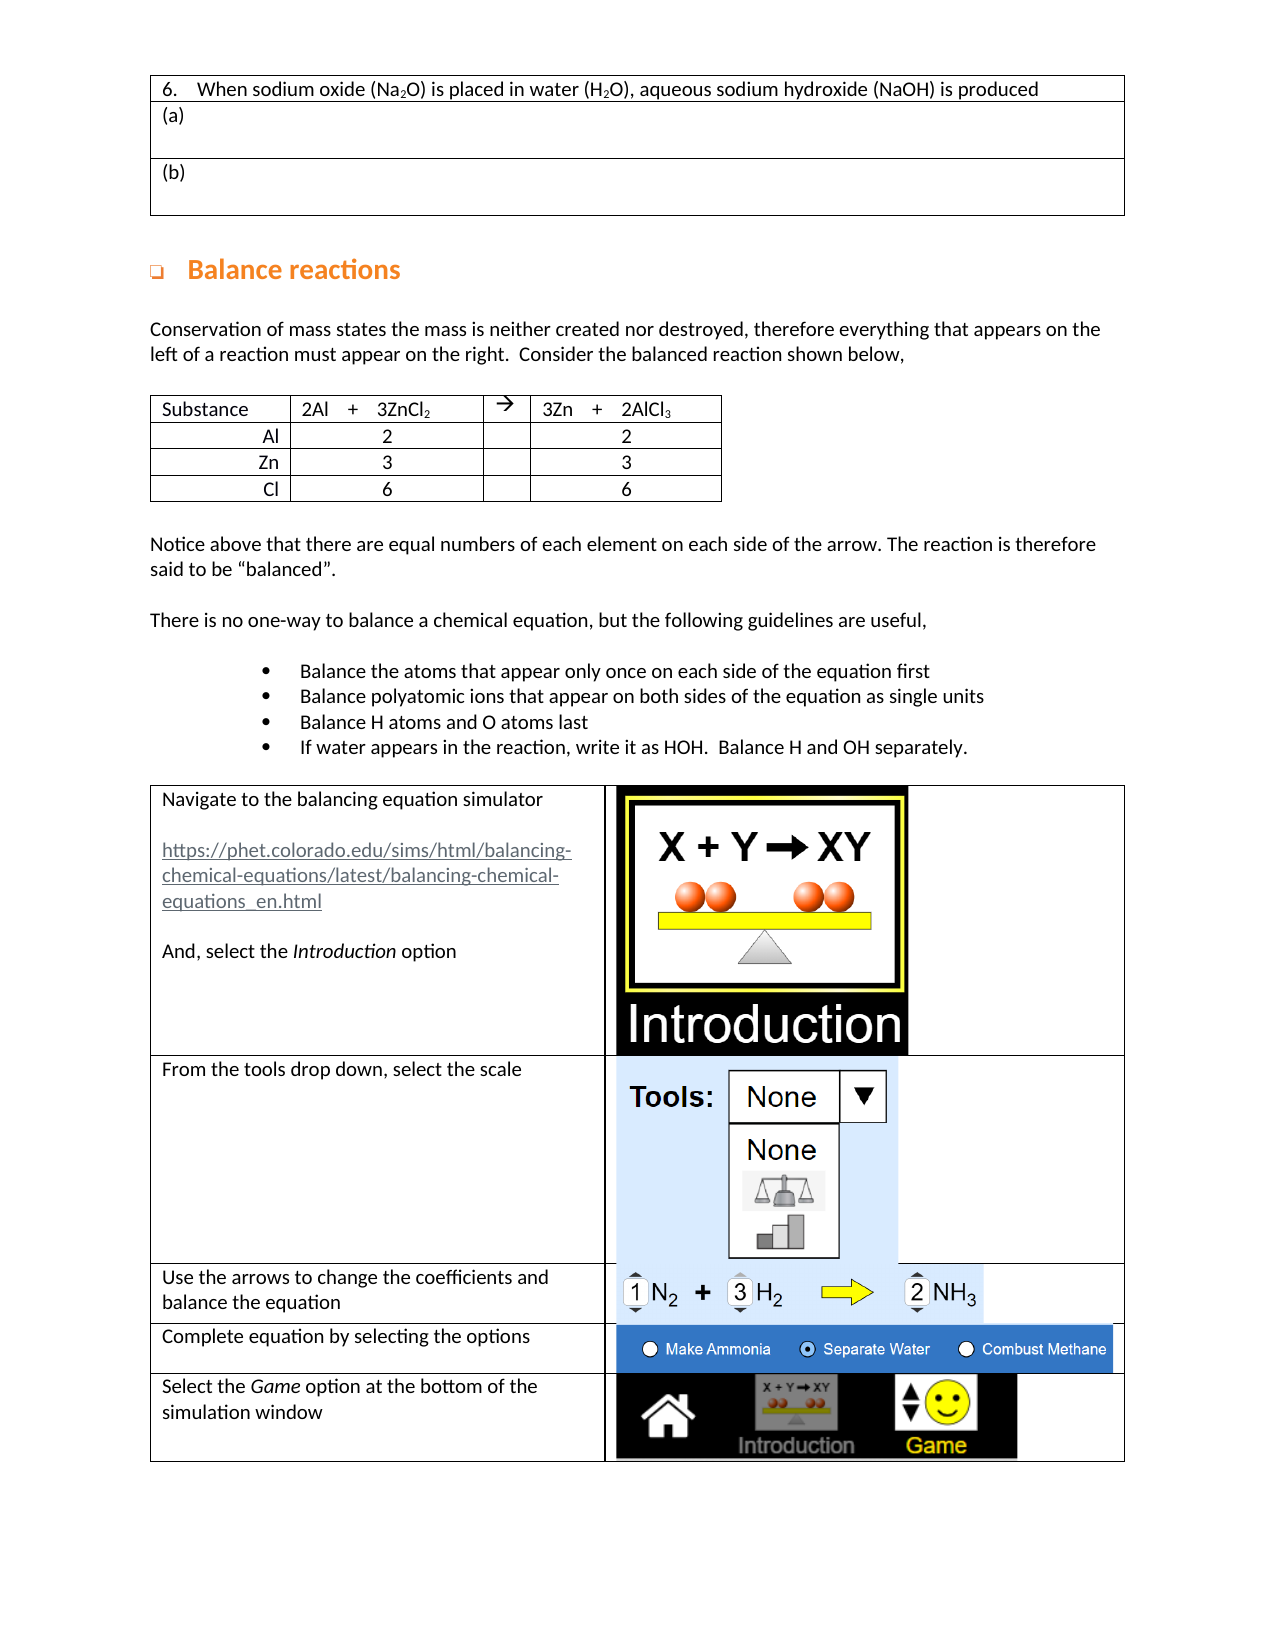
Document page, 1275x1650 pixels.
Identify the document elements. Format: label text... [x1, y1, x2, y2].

table_cell 3 [291, 449, 483, 475]
table_cell 3 [531, 449, 721, 475]
table_cell [1018, 1374, 1124, 1461]
table_cell [484, 423, 530, 448]
table_cell Select the Game option at the bottom of the simulation window [151, 1374, 604, 1461]
table_header Substance [151, 396, 290, 422]
table_cell 6 [531, 476, 721, 501]
table_cell [899, 1056, 1124, 1263]
table_header [606, 786, 616, 1055]
picture [616, 786, 1114, 1461]
table_cell 6 [291, 476, 483, 501]
table_cell [1114, 1324, 1124, 1372]
table_cell From the tools drop down, select the scale [151, 1056, 604, 1263]
table_cell [606, 1324, 616, 1372]
table_cell [606, 1056, 616, 1263]
table_cell Complete equation by selecting the options [151, 1324, 604, 1372]
table_cell [484, 449, 530, 475]
table_header [909, 786, 1124, 1055]
table_cell 2 [291, 423, 483, 448]
table_cell 2 [531, 423, 721, 448]
text There is no one-way to balance a chemical equation, but the following guidelines are useful, [150, 607, 1125, 633]
list If water appears in the reaction, write it as HOH. Balance H and OH separately. [262, 734, 1125, 760]
table_cell [606, 1374, 616, 1461]
table_header When sodium oxide (Na2O) is placed in water (H2O), aqueous sodium hydroxide (NaOH) is produced [151, 76, 1124, 101]
table_cell (a) [151, 102, 1124, 158]
list Balance the atoms that appear only once on each side of the equation first [262, 658, 1125, 683]
table_header 3Zn + 2AlCl3 [531, 396, 721, 422]
list Balance reactions [150, 251, 1125, 287]
list Balance polyatomic ions that appear on both sides of the equation as single units [262, 683, 1125, 709]
table_cell (b) [151, 159, 1124, 215]
table_cell Al [151, 423, 290, 448]
table_cell Cl [151, 476, 290, 501]
list Balance H atoms and O atoms last [262, 709, 1125, 734]
table_cell Use the arrows to change the coefficients and balance the equation [151, 1264, 604, 1322]
text Conservation of mass states the mass is neither created nor destroyed, therefore everything that appears on the left of a reaction must appear on the right. Consider the balanced reaction shown below, [150, 316, 1125, 367]
table_cell [984, 1264, 1124, 1322]
table_header Navigate to the balancing equation simulator https://phet.colorado.edu/sims/html/balancing-chemical-equations/latest/balancing-chemical-equations_en.html And, select the Introduction option [151, 786, 604, 1055]
text Notice above that there are equal numbers of each element on each side of the arrow. The reaction is therefore said to be “balanced”. [150, 531, 1125, 582]
table_header 2Al + 3ZnCl2 [291, 396, 483, 422]
table_cell [606, 1264, 616, 1322]
table_cell Zn [151, 449, 290, 475]
table_header [484, 396, 530, 422]
table_cell [484, 476, 530, 501]
